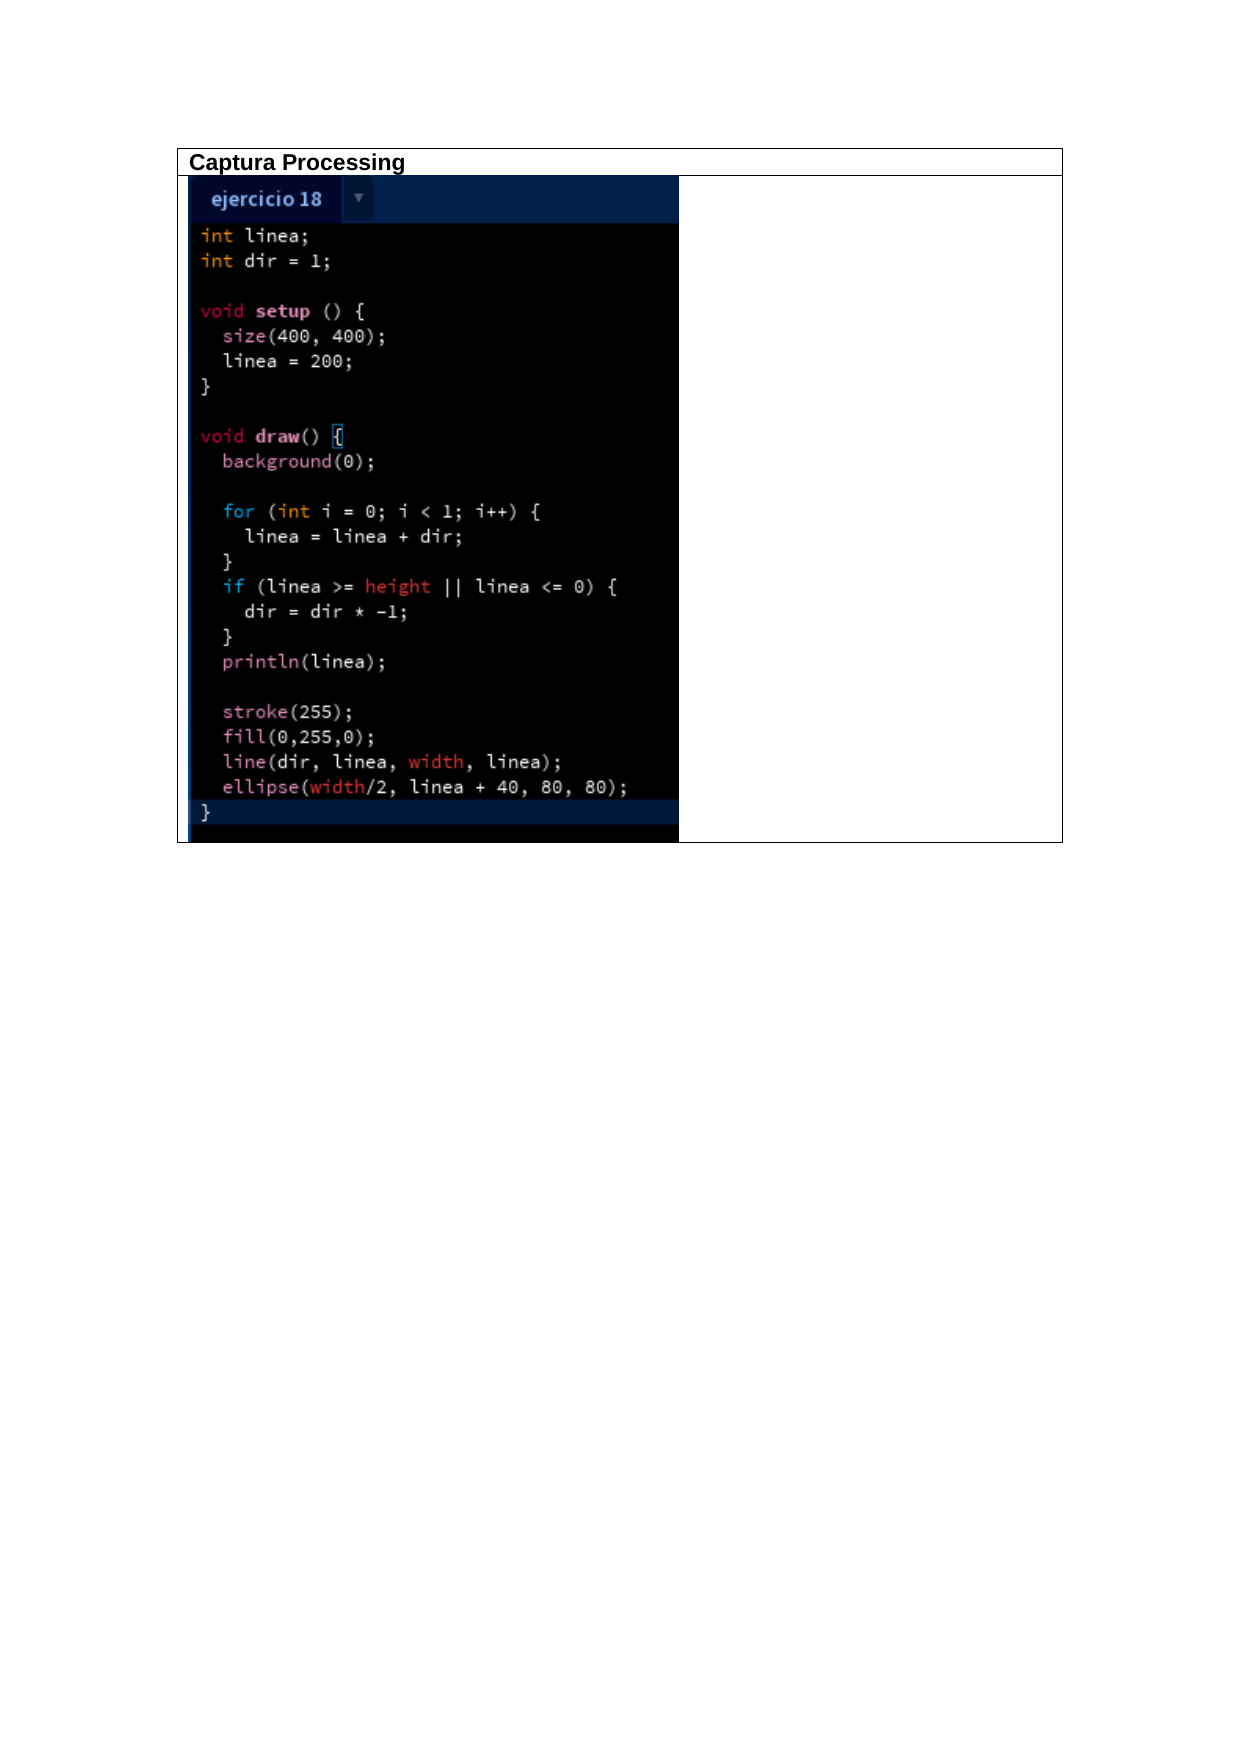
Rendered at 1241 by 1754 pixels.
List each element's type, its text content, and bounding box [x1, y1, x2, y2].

picture [188, 175, 679, 842]
table_cell [178, 176, 188, 842]
table_header Captura Processing [178, 149, 1062, 175]
table_cell [679, 176, 1062, 842]
